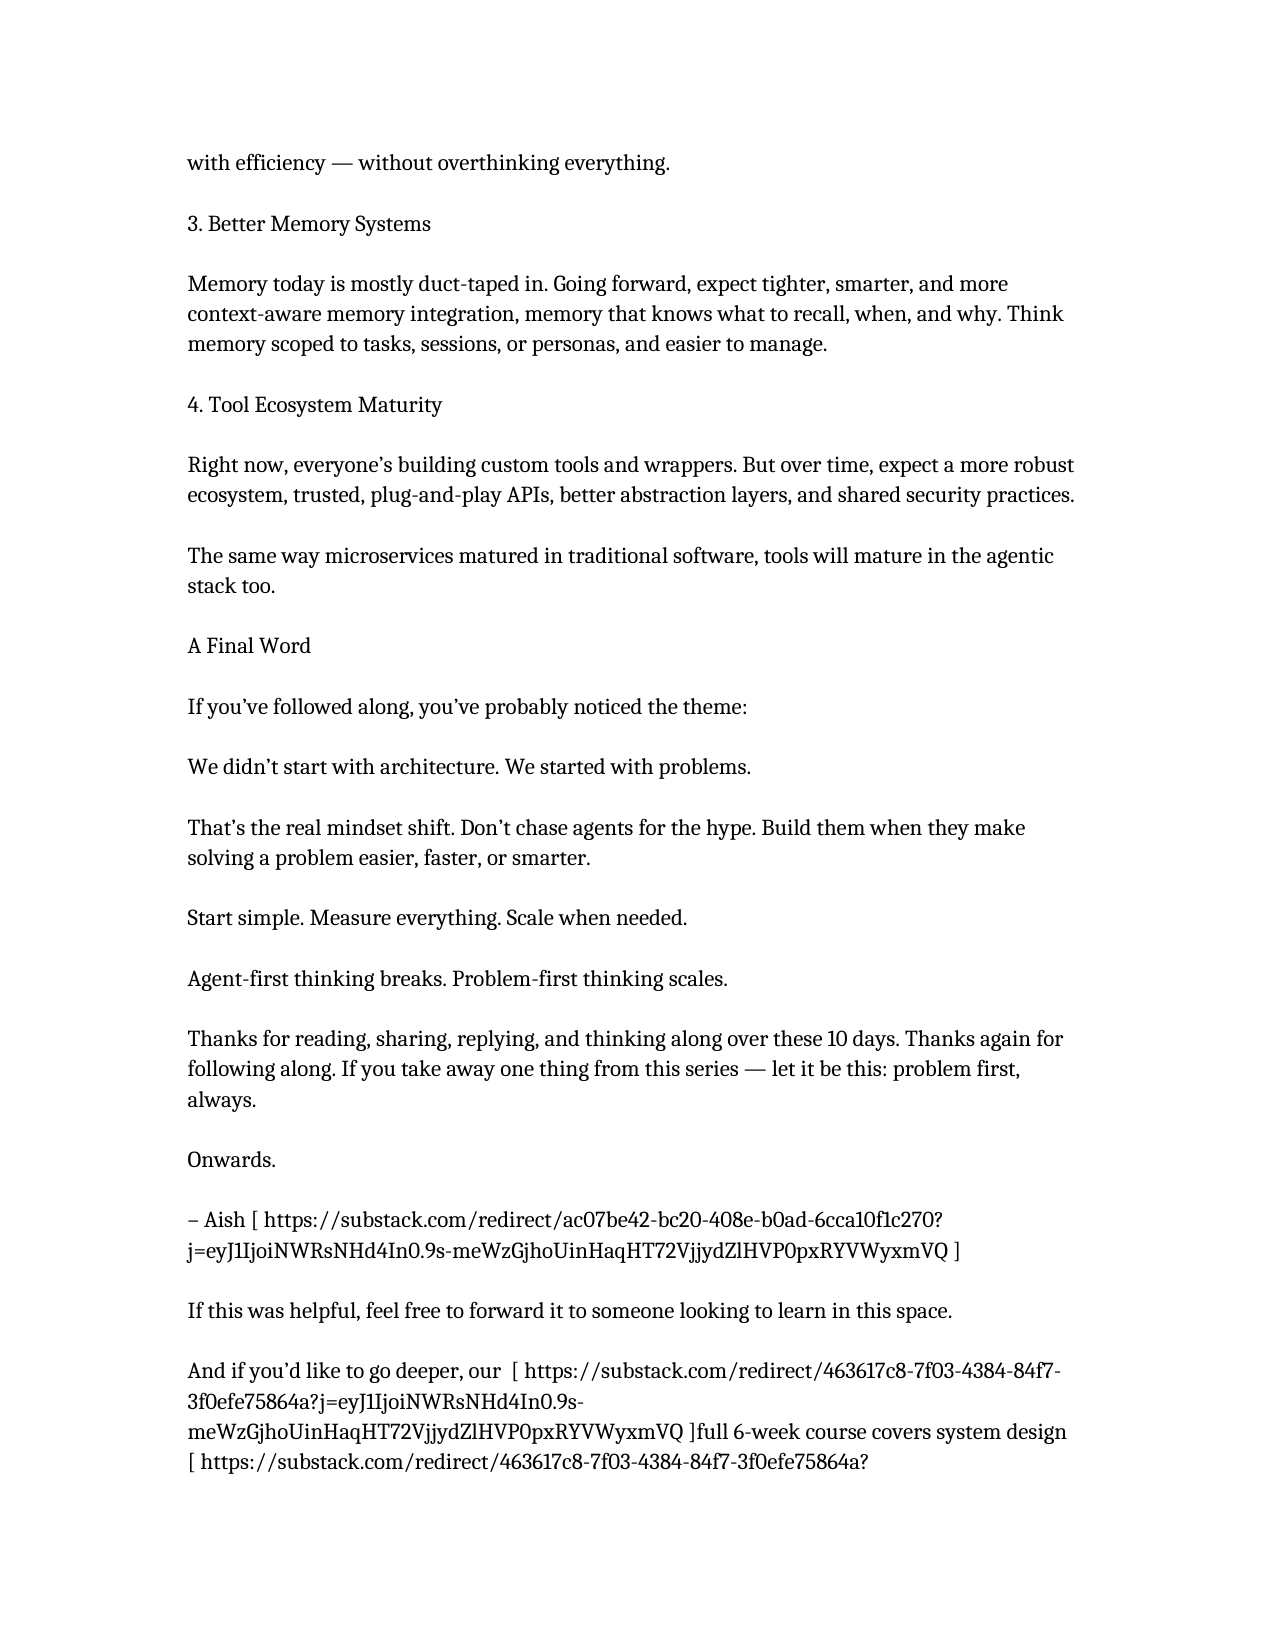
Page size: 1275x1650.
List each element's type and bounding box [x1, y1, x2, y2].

text [187, 150, 1087, 1475]
